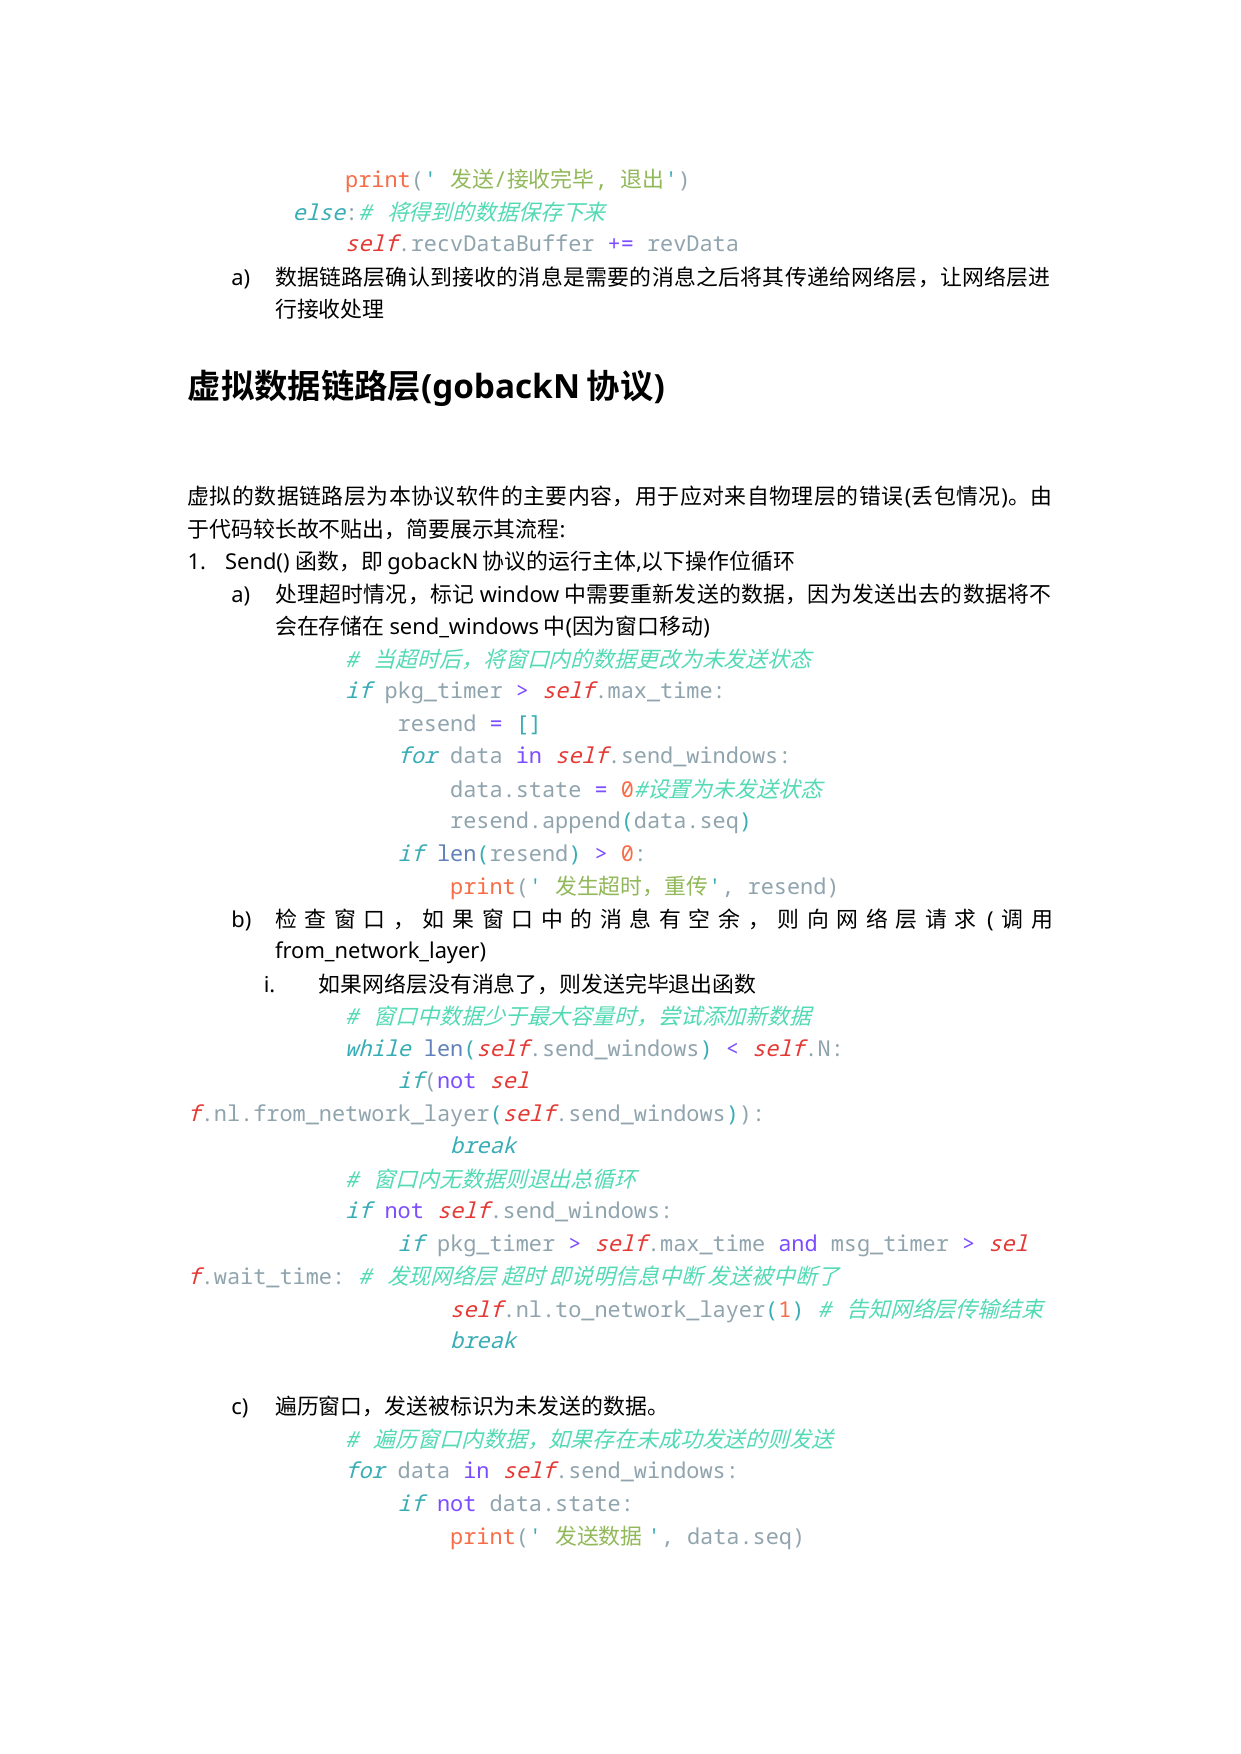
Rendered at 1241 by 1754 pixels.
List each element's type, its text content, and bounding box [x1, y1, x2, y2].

text # 当超时后，将窗口内的数据更改为未发送状态 [187, 641, 1053, 674]
text print(' 发送/接收完毕, 退出') [187, 162, 1053, 194]
text break [187, 1129, 1053, 1161]
text if not data.state: [187, 1486, 1053, 1519]
list Send() 函数，即gobackN协议的运行主体,以下操作位循环 [187, 544, 1053, 576]
text if len(resend) > 0: [187, 836, 1053, 869]
text resend = [] [187, 706, 1053, 739]
text while len(self.send_windows) < self.N: [187, 1031, 1053, 1064]
text 虚拟的数据链路层为本协议软件的主要内容，用于应对来自物理层的错误(丢包情况)。由于代码较长故不贴出，简要展示其流程: [187, 479, 1053, 544]
list 检查窗口，如果窗口中的消息有空余，则向网络层请求(调用 from_network_layer) [231, 901, 1053, 966]
text if not self.send_windows: [187, 1194, 1053, 1226]
text self.nl.to_network_layer(1) # 告知网络层传输结束 [187, 1291, 1053, 1324]
text if pkg_timer > self.max_time and msg_timer > self.wait_time: # 发现网络层 超时 即说明信息中断 发送被中断了 [187, 1226, 1053, 1291]
text if pkg_timer > self.max_time: [187, 674, 1053, 706]
text else:# 将得到的数据保存下来 [187, 194, 1053, 227]
text # 窗口中数据少于最大容量时，尝试添加新数据 [187, 999, 1053, 1031]
list 遍历窗口，发送被标识为未发送的数据。 [231, 1389, 1053, 1421]
list 如果网络层没有消息了，则发送完毕退出函数 [275, 966, 1053, 999]
text # 遍历窗口内数据，如果存在未成功发送的则发送 [187, 1421, 1053, 1454]
text data.state = 0#设置为未发送状态 [187, 771, 1053, 804]
text for data in self.send_windows: [187, 739, 1053, 771]
text print(' 发生超时，重传', resend) [187, 869, 1053, 901]
text if(not self.nl.from_network_layer(self.send_windows)): [187, 1064, 1053, 1129]
text self.recvDataBuffer += revData [187, 227, 1053, 259]
text for data in self.send_windows: [187, 1454, 1053, 1486]
text # 窗口内无数据则退出总循环 [187, 1161, 1053, 1194]
text break [187, 1324, 1053, 1356]
subtitle 虚拟数据链路层(gobackN协议) [187, 352, 1053, 417]
list 数据链路层确认到接收的消息是需要的消息之后将其传递给网络层，让网络层进行接收处理 [231, 259, 1053, 324]
list 处理超时情况，标记window中需要重新发送的数据，因为发送出去的数据将不会在存储在 send_windows中(因为窗口移动) [231, 576, 1053, 641]
text print(' 发送数据 ', data.seq) [187, 1519, 1053, 1551]
text resend.append(data.seq) [187, 804, 1053, 836]
